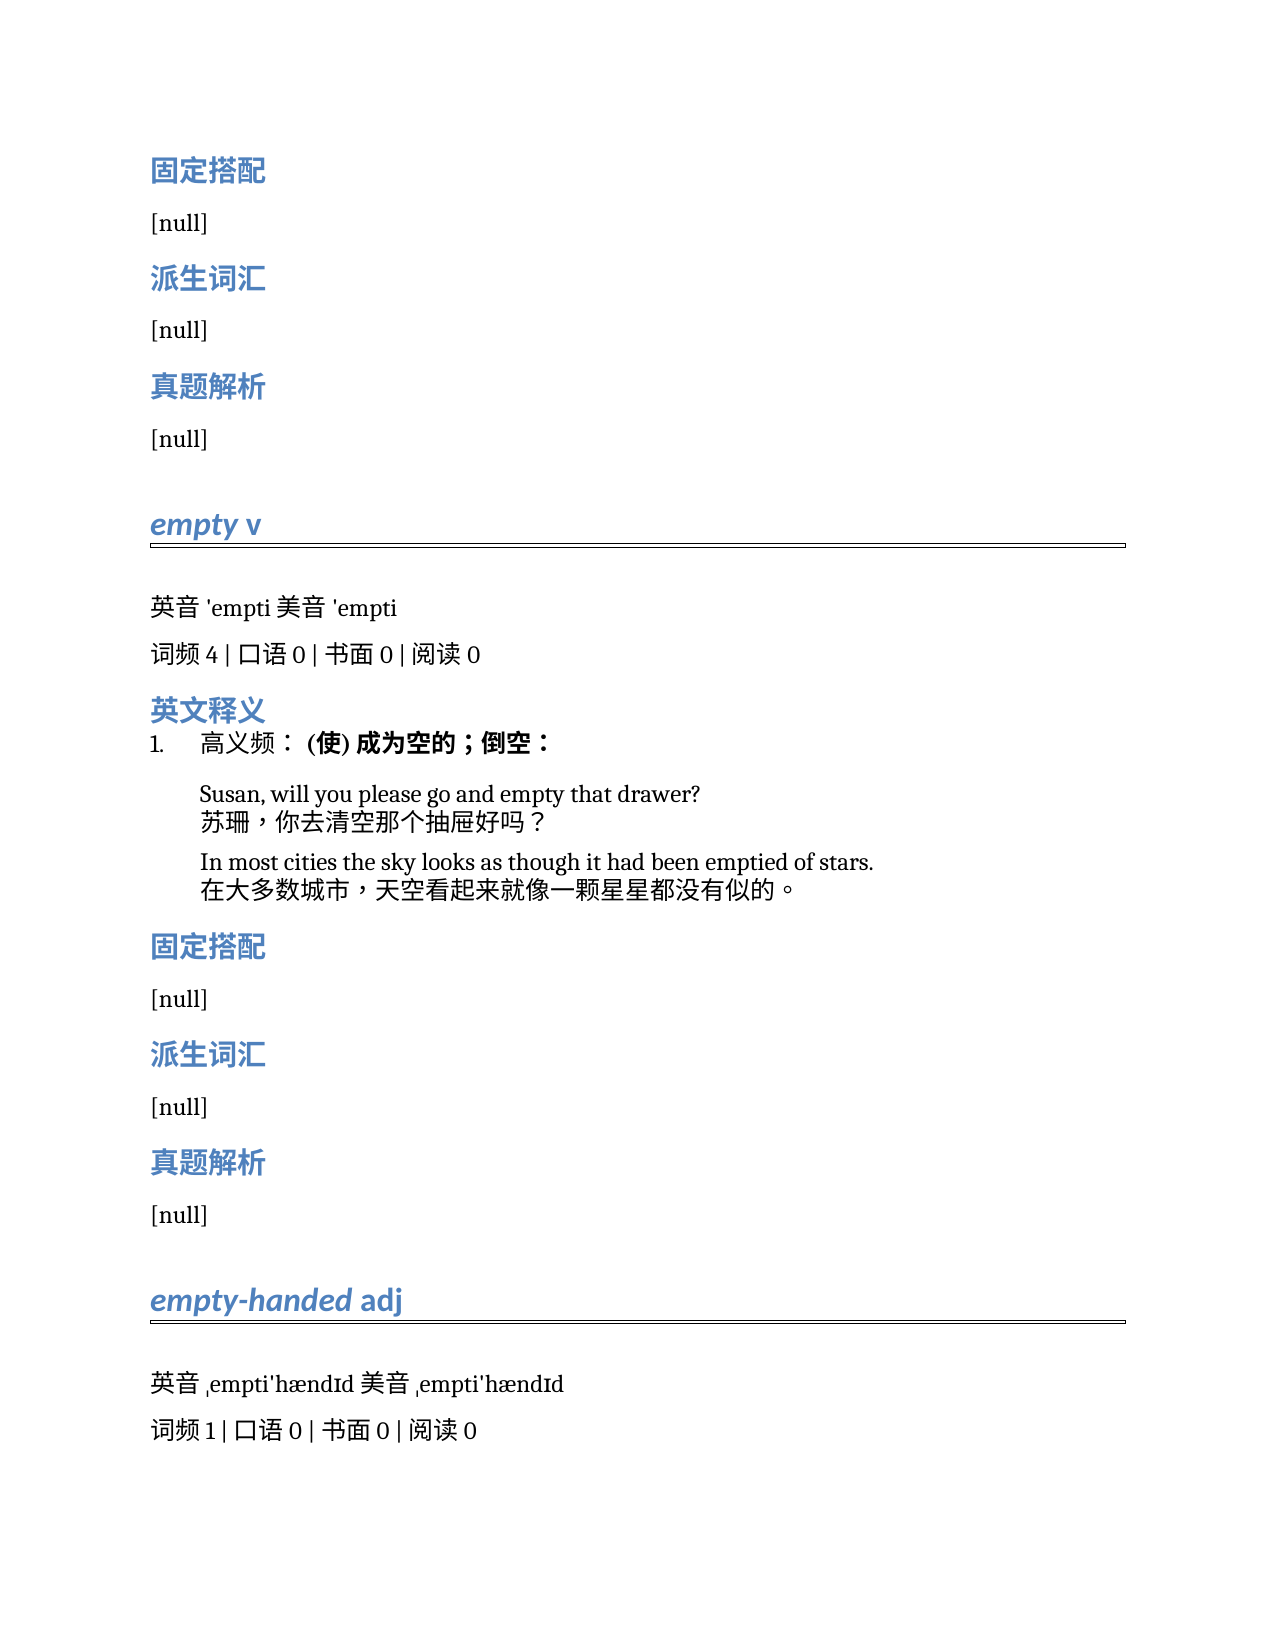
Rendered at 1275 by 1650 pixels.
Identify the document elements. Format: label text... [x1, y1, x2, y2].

text [null] [150, 424, 1125, 453]
subtitle 真题解析 [150, 366, 1125, 406]
text 词频 1 | 口语 0 | 书面 0 | 阅读 0 [150, 1417, 1125, 1446]
subtitle 固定搭配 [150, 150, 1125, 190]
text In most cities the sky looks as though it had been emptied of stars. 在大多数城市，天空看起来就像一颗星星都没有似的。 [200, 848, 1075, 905]
subtitle empty v [150, 503, 1125, 543]
subtitle 真题解析 [150, 1142, 1125, 1182]
subtitle 派生词汇 [150, 1034, 1125, 1074]
subtitle 派生词汇 [150, 258, 1125, 298]
subtitle 固定搭配 [150, 926, 1125, 966]
text 词频 4 | 口语 0 | 书面 0 | 阅读 0 [150, 641, 1125, 670]
text [null] [150, 1201, 1125, 1229]
text 英音 'empti 美音 'empti [150, 593, 1125, 622]
subtitle empty-handed adj [150, 1279, 1125, 1320]
text 英音 ˌempti'hændɪd 美音 ˌempti'hændɪd [150, 1370, 1125, 1398]
text [null] [150, 316, 1125, 345]
subtitle 英文释义 [150, 691, 1125, 730]
text [null] [150, 208, 1125, 237]
text [null] [150, 1093, 1125, 1121]
text Susan, will you please go and empty that drawer? 苏珊，你去清空那个抽屉好吗？ [200, 780, 1075, 837]
text [null] [150, 984, 1125, 1013]
list 高义频： (使) 成为空的；倒空： [150, 730, 1125, 759]
